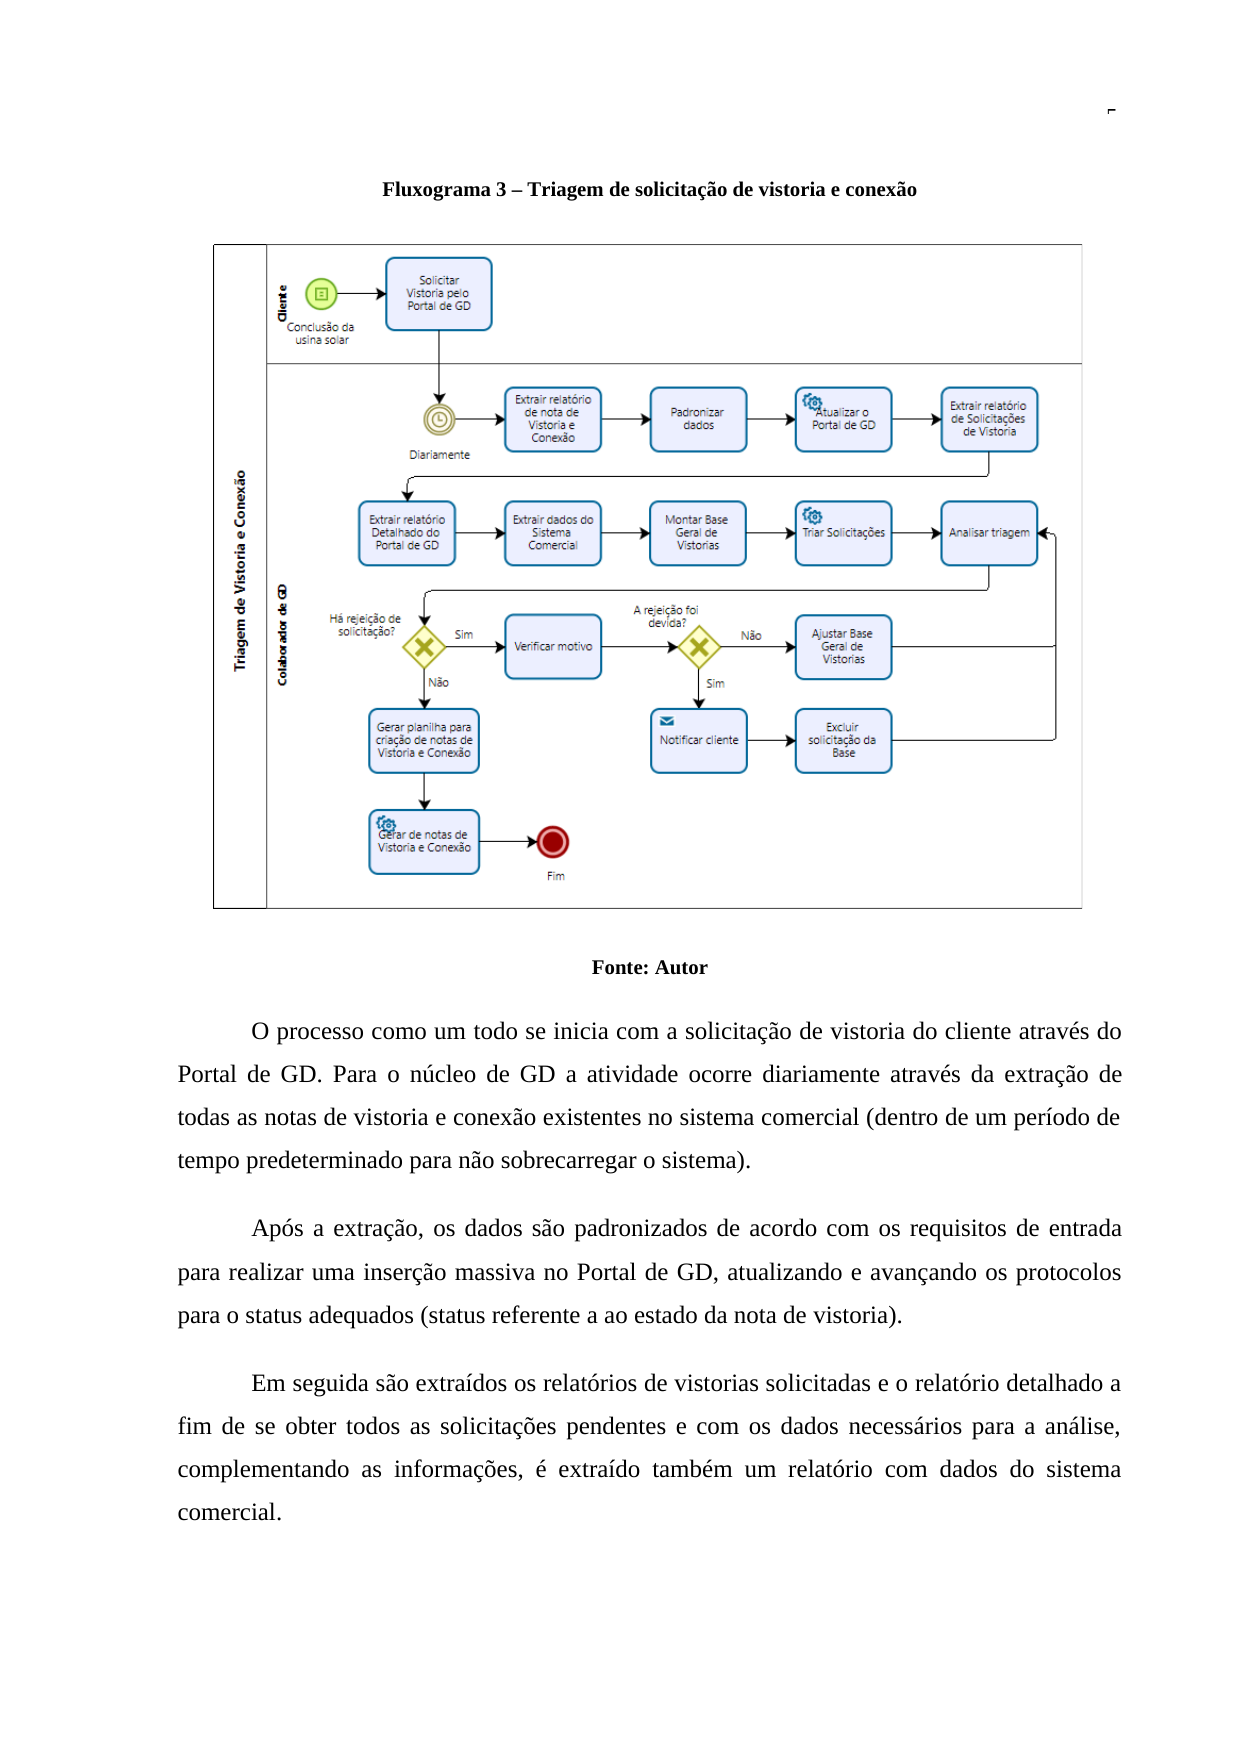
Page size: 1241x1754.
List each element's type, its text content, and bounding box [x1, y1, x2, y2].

text Após a extração, os dados são padronizados de acordo com os requisitos de entrada para realizar uma inserção massiva no Portal de GD, atualizando e avançando os protocolos para o status adequados (status referente a ao estado da nota de vistoria). [177, 1213, 1122, 1328]
text Fonte: Autor [303, 955, 997, 979]
text Fluxograma 3 – Triagem de solicitação de vistoria e conexão [303, 177, 996, 201]
text Em seguida são extraídos os relatórios de vistorias solicitadas e o relatório detalhado a fim de se obter todos as solicitações pendentes e com os dados necessários para a análise, complementando as informações, é extraído também um relatório com dados do sistema comercial. [177, 1368, 1122, 1526]
text O processo como um todo se inicia com a solicitação de vistoria do cliente através do Portal de GD. Para o núcleo de GD a atividade ocorre diariamente através da extração de todas as notas de vistoria e conexão existentes no sistema comercial (dentro de um período de tempo predeterminado para não sobrecarregar o sistema). [177, 1016, 1123, 1174]
picture [213, 244, 1083, 909]
